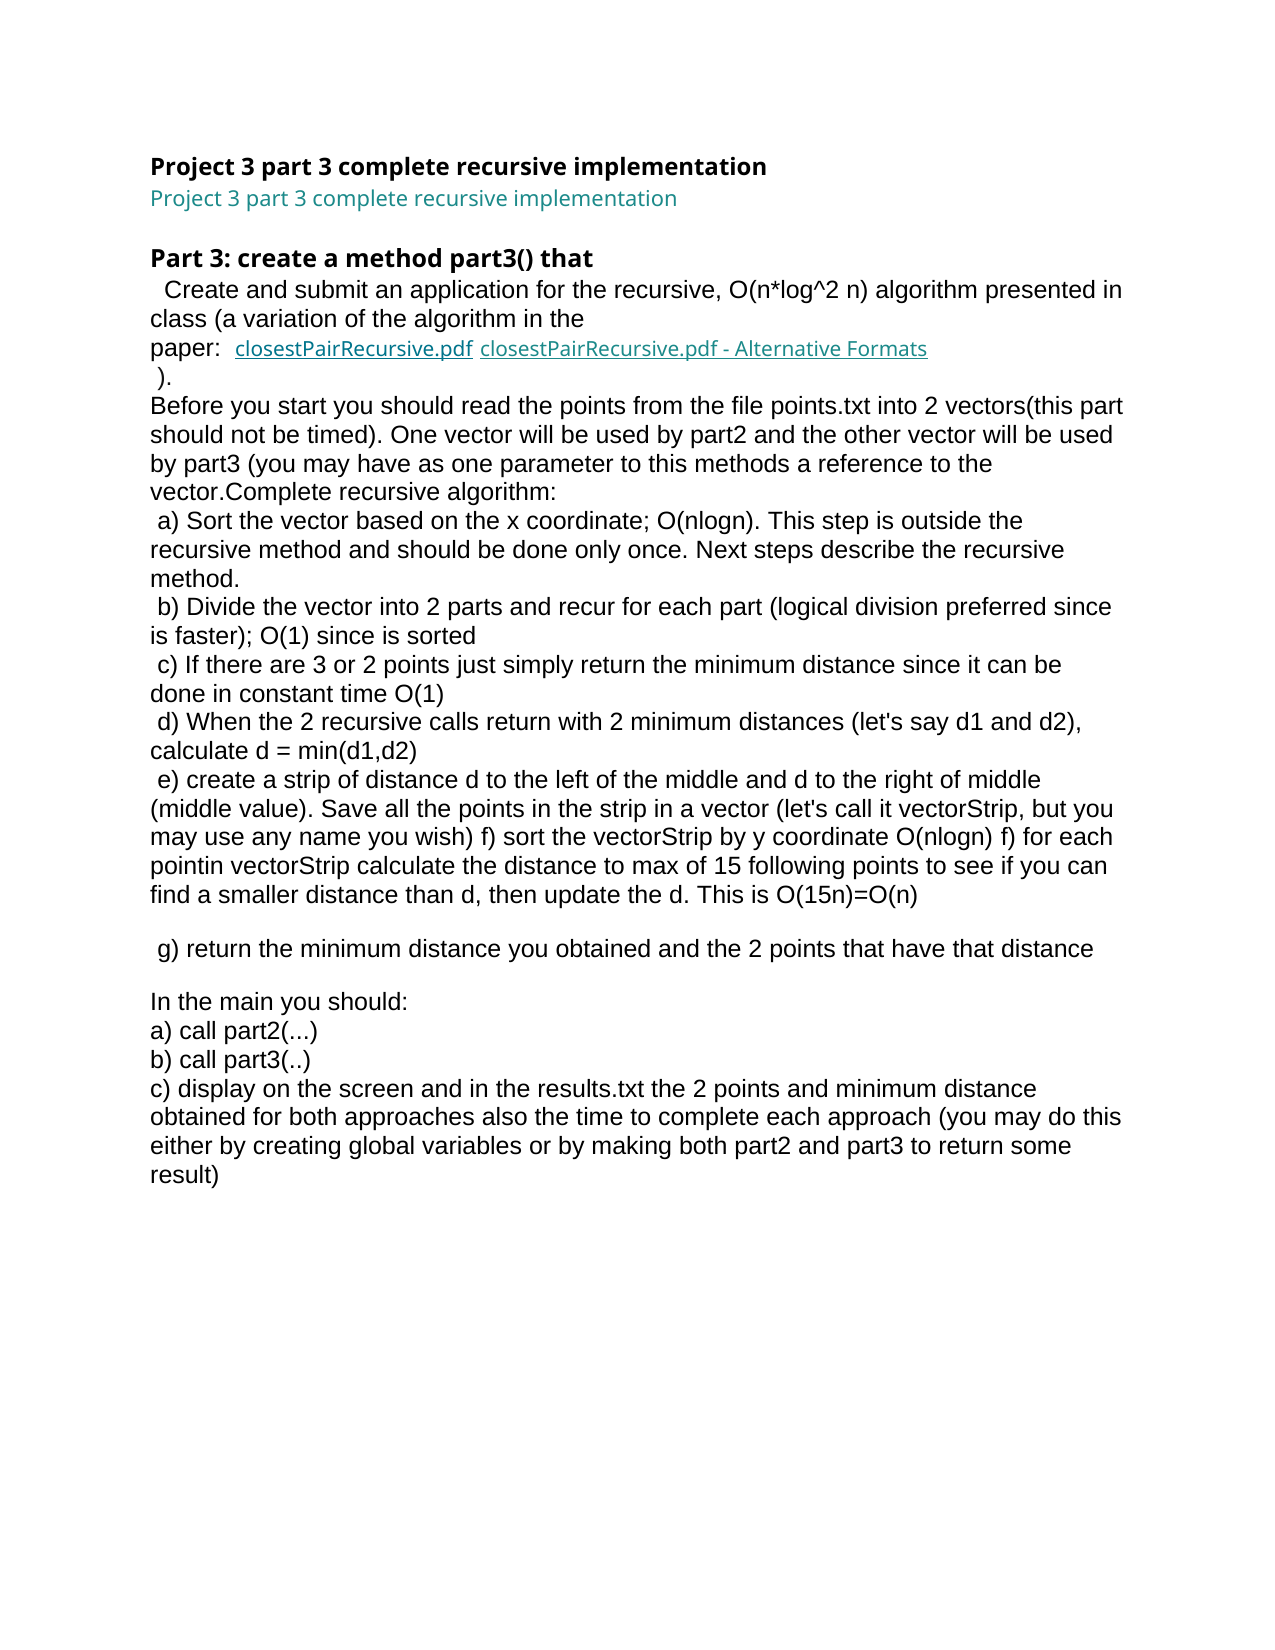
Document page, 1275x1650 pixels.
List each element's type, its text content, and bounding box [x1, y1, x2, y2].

text In the main you should: a) call part2(...) b) call part3(..) c) display on the screen and in the results.txt the 2 points and minimum distance obtained for both approaches also the time to complete each approach (you may do this either by creating global variables or by making both part2 and part3 to return some result) [150, 987, 1125, 1188]
text Project 3 part 3 complete recursive implementation [150, 183, 1125, 212]
text Create and submit an application for the recursive, O(n*log^2 n) algorithm presented in class (a variation of the algorithm in the paper: closestPairRecursive.pdf closestPairRecursive.pdf - Alternative Formats [150, 275, 1125, 362]
text Project 3 part 3 complete recursive implementation [150, 150, 1120, 183]
text ). [150, 362, 1125, 391]
text Part 3: create a method part3() that [150, 241, 1125, 275]
text g) return the minimum distance you obtained and the 2 points that have that distance [150, 933, 1125, 962]
text Before you start you should read the points from the file points.txt into 2 vectors(this part should not be timed). One vector will be used by part2 and the other vector will be used by part3 (you may have as one parameter to this methods a reference to the vector.Complete recursive algorithm: a) Sort the vector based on the x coordinate; O(nlogn). This step is outside the recursive method and should be done only once. Next steps describe the recursive method. b) Divide the vector into 2 parts and recur for each part (logical division preferred since is faster); O(1) since is sorted c) If there are 3 or 2 points just simply return the minimum distance since it can be done in constant time O(1) d) When the 2 recursive calls return with 2 minimum distances (let's say d1 and d2), calculate d = min(d1,d2) e) create a strip of distance d to the left of the middle and d to the right of middle (middle value). Save all the points in the strip in a vector (let's call it vectorStrip, but you may use any name you wish) f) sort the vectorStrip by y coordinate O(nlogn) f) for each pointin vectorStrip calculate the distance to max of 15 following points to see if you can find a smaller distance than d, then update the d. This is O(15n)=O(n) [150, 391, 1125, 908]
